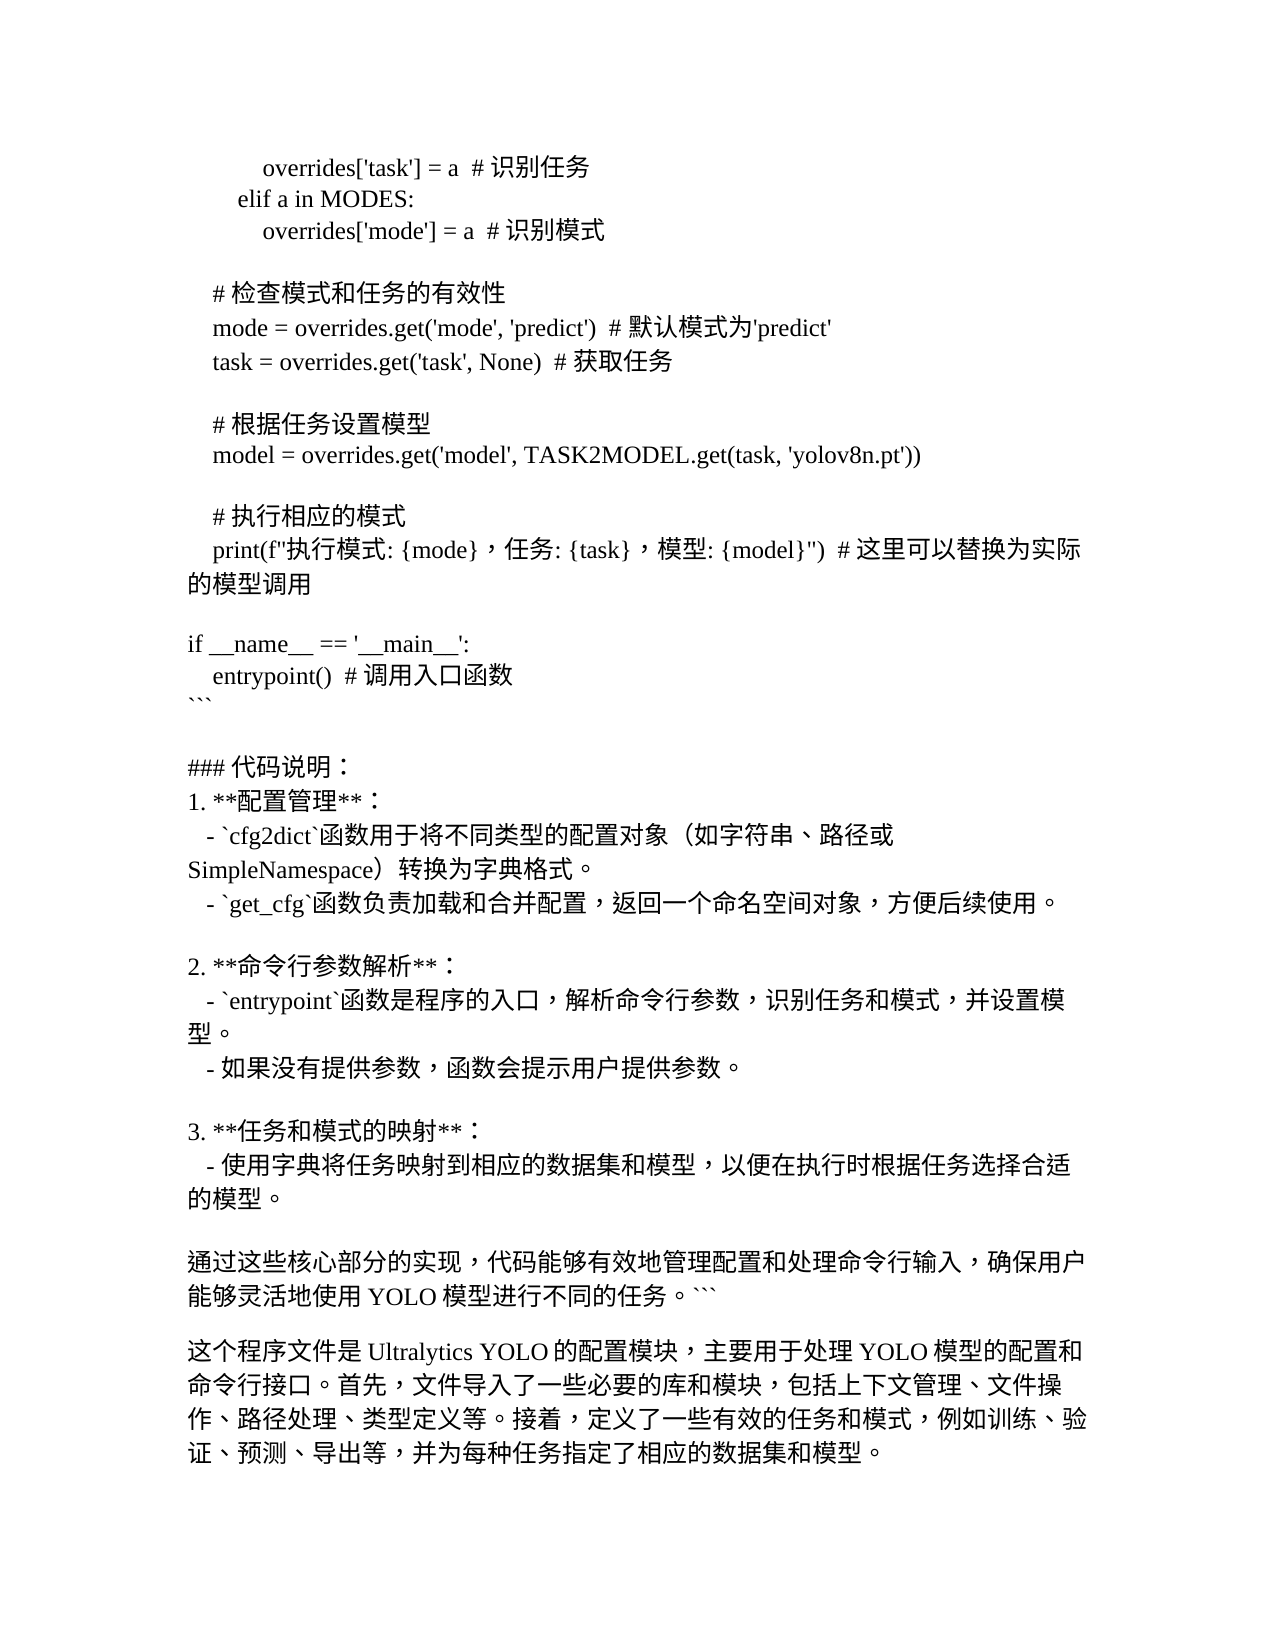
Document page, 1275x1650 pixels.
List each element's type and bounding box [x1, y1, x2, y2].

text [187, 1333, 1087, 1498]
text [187, 150, 1087, 1312]
